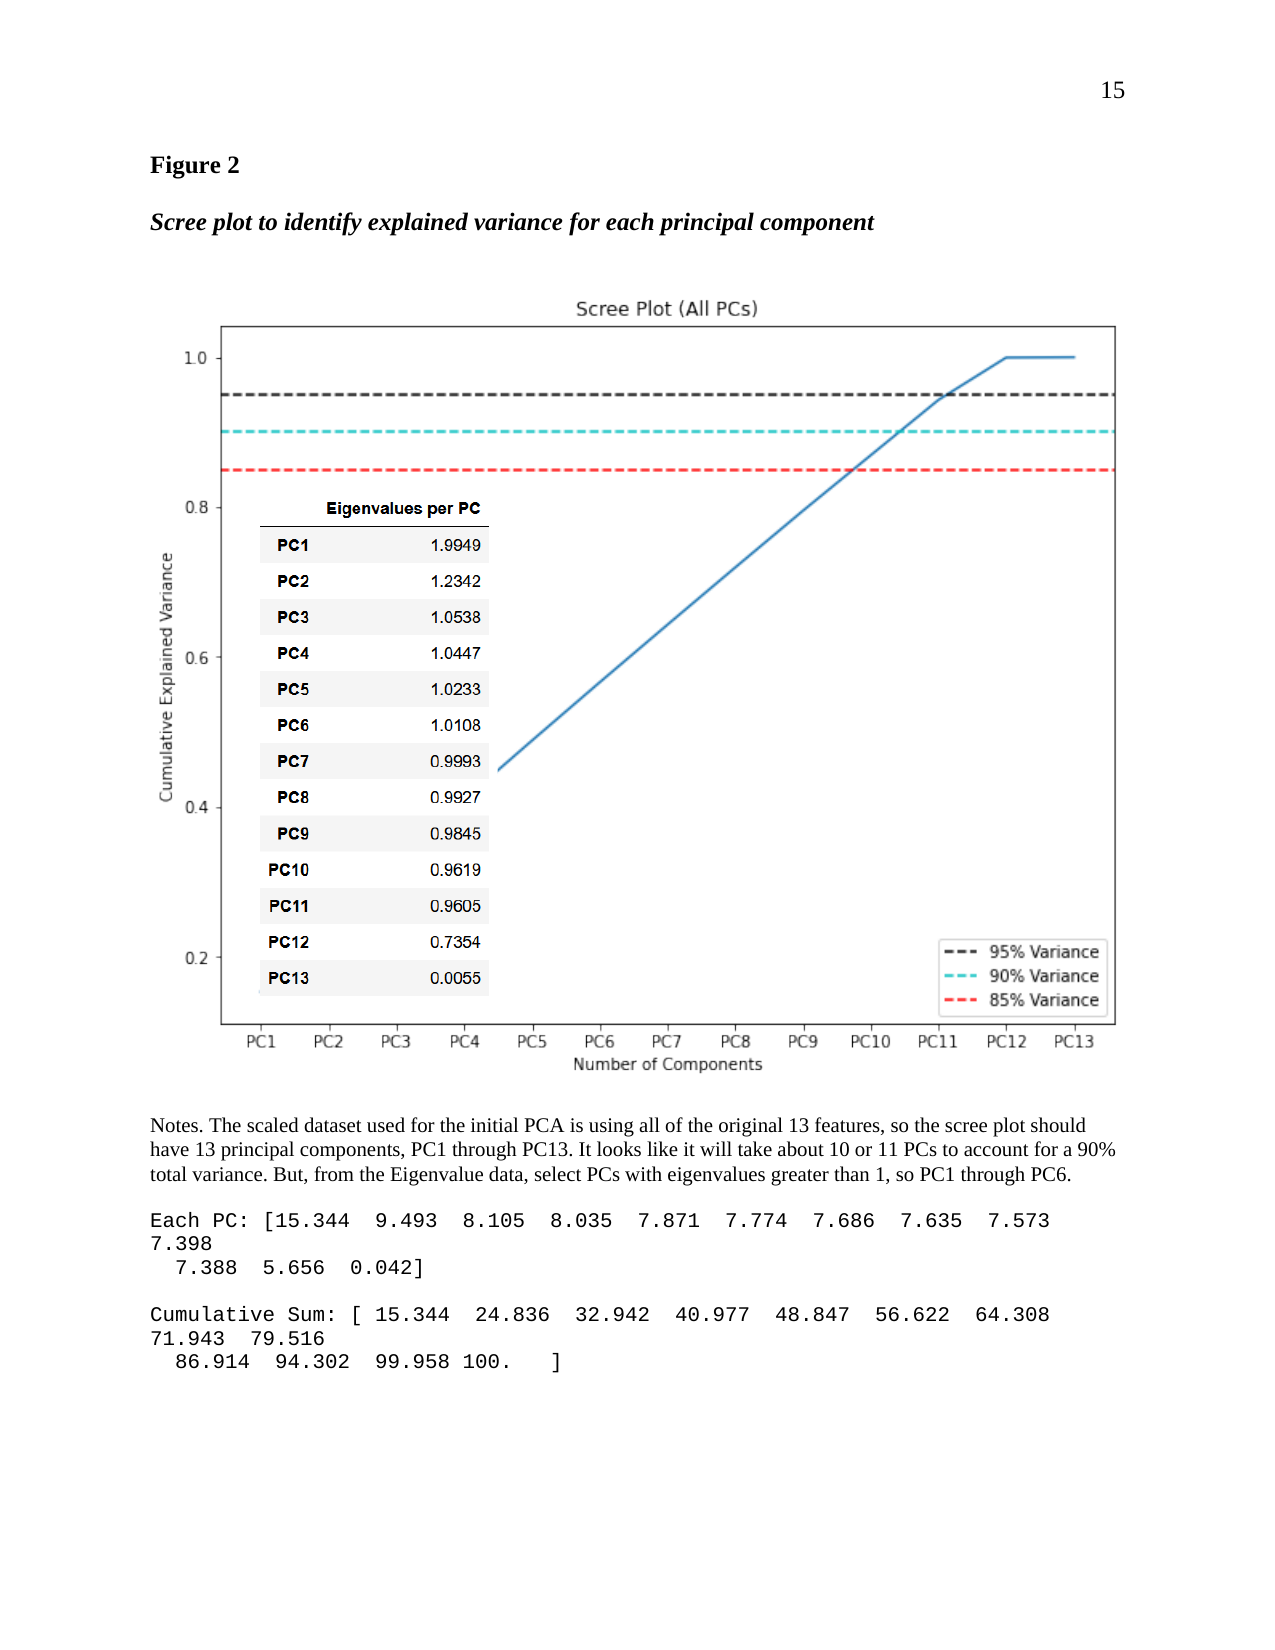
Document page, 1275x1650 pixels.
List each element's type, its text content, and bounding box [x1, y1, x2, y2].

text 7.388 5.656 0.042] [150, 1257, 1125, 1281]
text Notes. The scaled dataset used for the initial PCA is using all of the original 13 features, so the scree plot should have 13 principal components, PC1 through PC13. It looks like it will take about 10 or 11 PCs to account for a 90% total variance. But, from the Eigenvalue data, select PCs with eigenvalues greater than 1, so PC1 through PC6. [150, 1113, 1125, 1186]
text Each PC: [15.344 9.493 8.105 8.035 7.871 7.774 7.686 7.635 7.573 7.398 [150, 1209, 1125, 1257]
text 86.914 94.302 99.958 100. ] [150, 1351, 1125, 1375]
picture [150, 290, 1125, 1085]
text Figure 2 Scree plot to identify explained variance for each principal component [150, 150, 1125, 236]
text Cumulative Sum: [ 15.344 24.836 32.942 40.977 48.847 56.622 64.308 71.943 79.516 [150, 1304, 1125, 1351]
